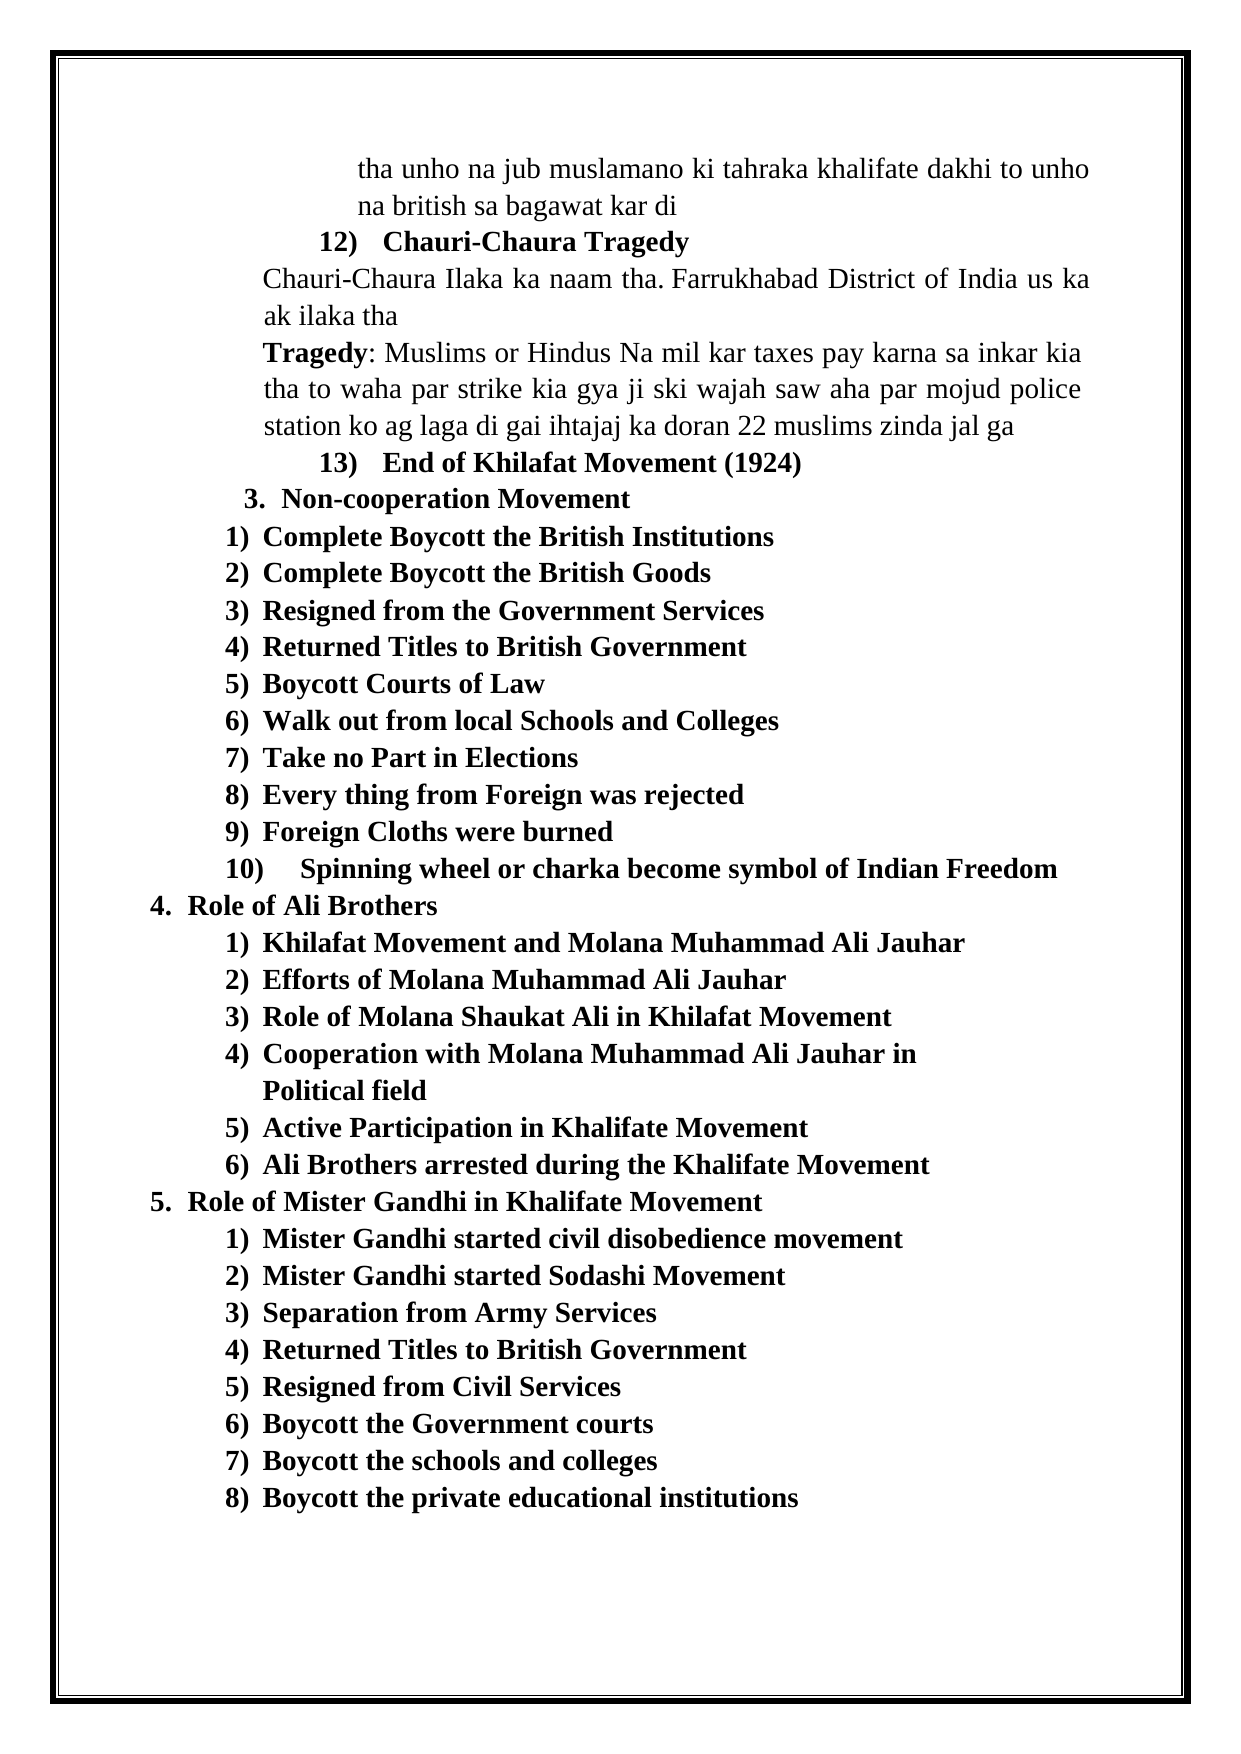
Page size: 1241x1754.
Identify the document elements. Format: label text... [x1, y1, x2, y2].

list Non-cooperation Movement [244, 482, 1091, 515]
list Efforts of Molana Muhammad Ali Jauhar [225, 962, 1091, 996]
list End of Khilafat Movement (1924) [319, 445, 1091, 478]
list Complete Boycott the British Goods [225, 556, 1091, 589]
text Chauri-Chaura Ilaka ka naam tha. Farrukhabad District of India us ka ak ilaka tha [262, 262, 1091, 332]
list Separation from Army Services [225, 1295, 1091, 1329]
list Every thing from Foreign was rejected [225, 777, 1091, 811]
list Active Participation in Khalifate Movement [225, 1110, 1091, 1144]
list Boycott the schools and colleges [225, 1443, 1091, 1477]
list Take no Part in Elections [225, 741, 1091, 774]
list Mister Gandhi started civil disobedience movement [225, 1221, 1091, 1255]
text Political field [262, 1073, 1091, 1107]
list Role of Molana Shaukat Ali in Khilafat Movement [225, 999, 1091, 1033]
list Cooperation with Molana Muhammad Ali Jauhar in [225, 1036, 1091, 1070]
list Chauri-Chaura Tragedy [319, 224, 1091, 258]
list Resigned from Civil Services [225, 1369, 1091, 1403]
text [356, 151, 1091, 221]
text Tragedy: Muslims or Hindus Na mil kar taxes pay karna sa inkar kia tha to waha par strike kia gya ji ski wajah saw aha par mojud police station ko ag laga di gai ihtajaj ka doran 22 muslims zinda jal ga [262, 335, 1083, 441]
list Role of Ali Brothers [150, 888, 1091, 922]
list Ali Brothers arrested during the Khalifate Movement [225, 1147, 1091, 1181]
list Returned Titles to British Government [225, 629, 1091, 663]
list Khilafat Movement and Molana Muhammad Ali Jauhar [225, 925, 1091, 959]
list Returned Titles to British Government [225, 1332, 1091, 1366]
list Boycott the Government courts [225, 1406, 1091, 1440]
list Spinning wheel or charka become symbol of Indian Freedom [225, 851, 1091, 885]
list Complete Boycott the British Institutions [225, 519, 1091, 552]
list Role of Mister Gandhi in Khalifate Movement [150, 1184, 1091, 1218]
list Foreign Cloths were burned [225, 814, 1091, 848]
list Walk out from local Schools and Colleges [225, 703, 1091, 737]
list Boycott the private educational institutions [225, 1480, 1091, 1514]
list Resigned from the Government Services [225, 593, 1091, 626]
list Mister Gandhi started Sodashi Movement [225, 1258, 1091, 1292]
list Boycott Courts of Law [225, 667, 1091, 700]
